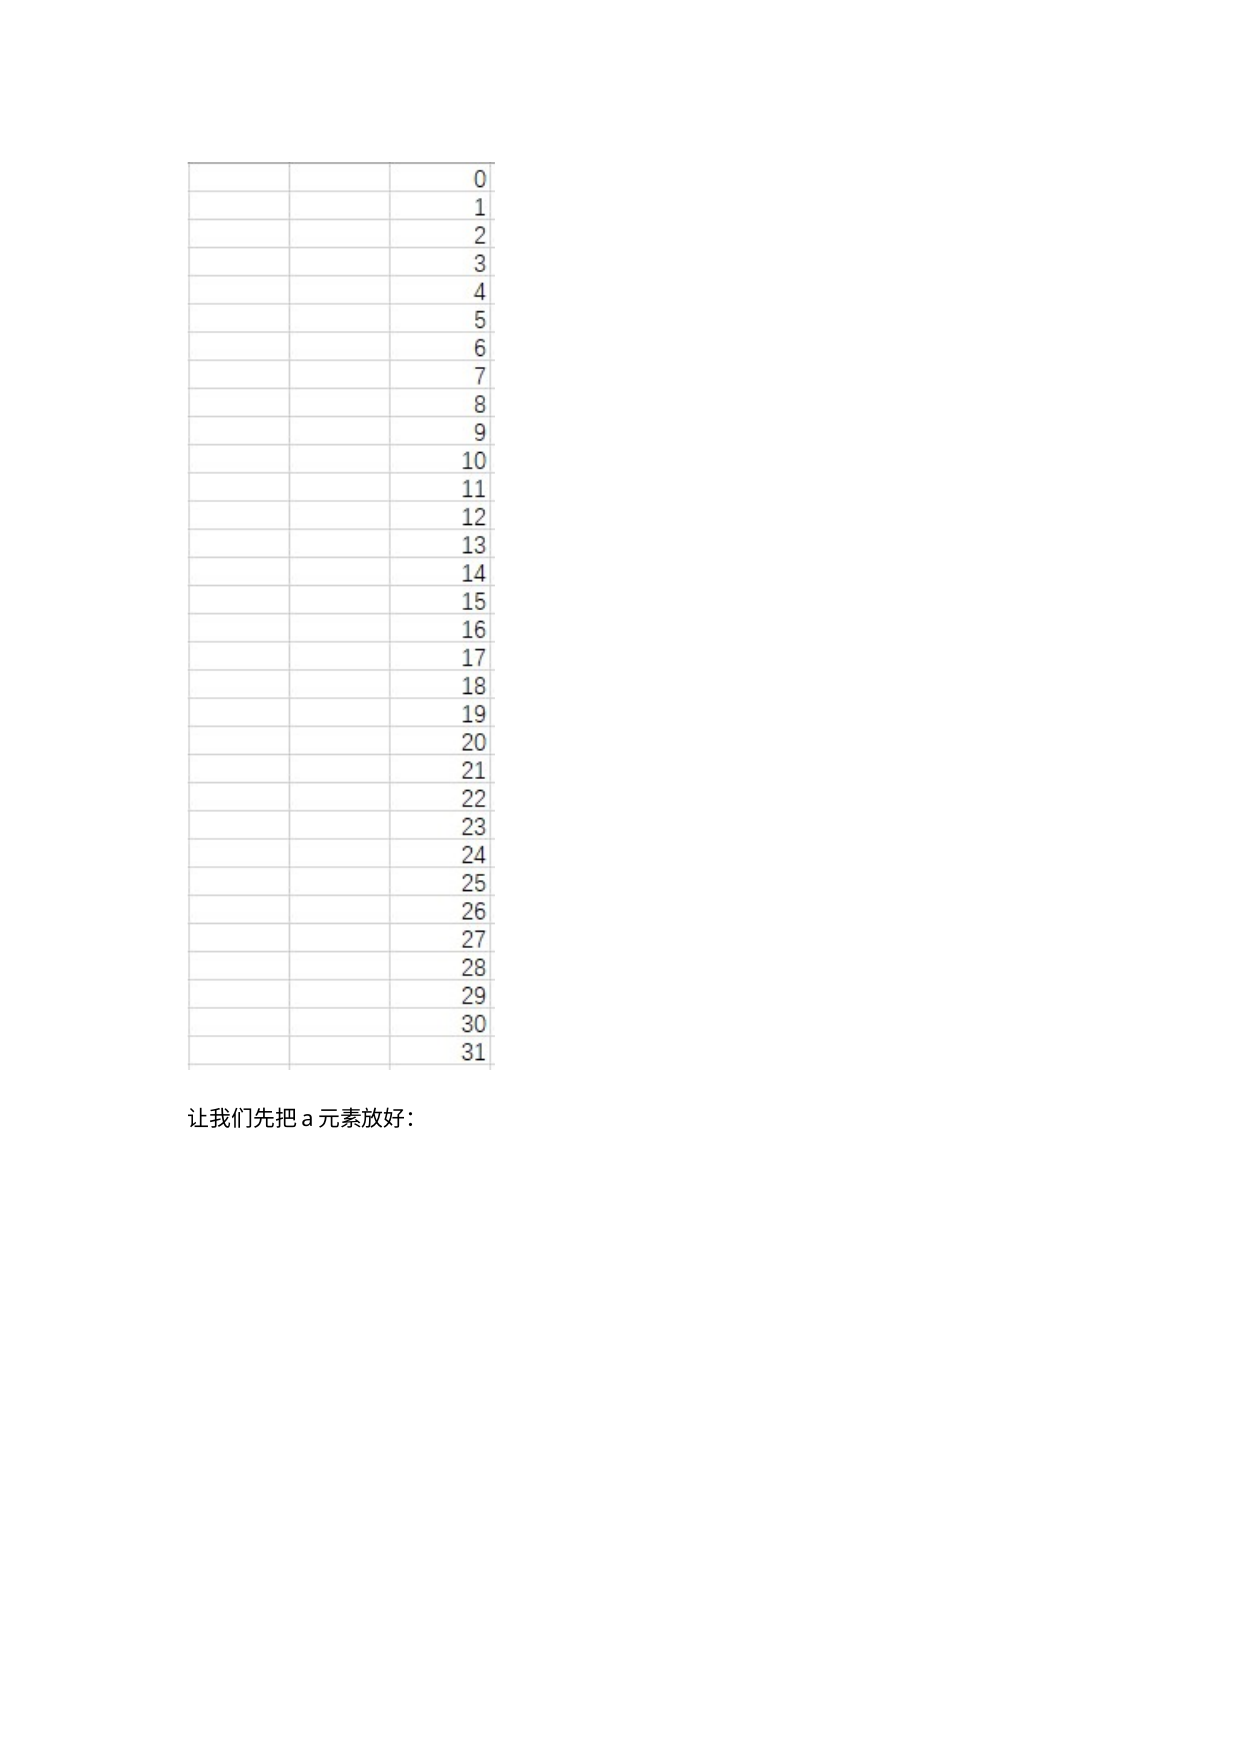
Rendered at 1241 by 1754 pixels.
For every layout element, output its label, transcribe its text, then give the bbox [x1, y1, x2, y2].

picture [187, 162, 495, 1070]
text 让我们先把a元素放好： [187, 1101, 1053, 1134]
